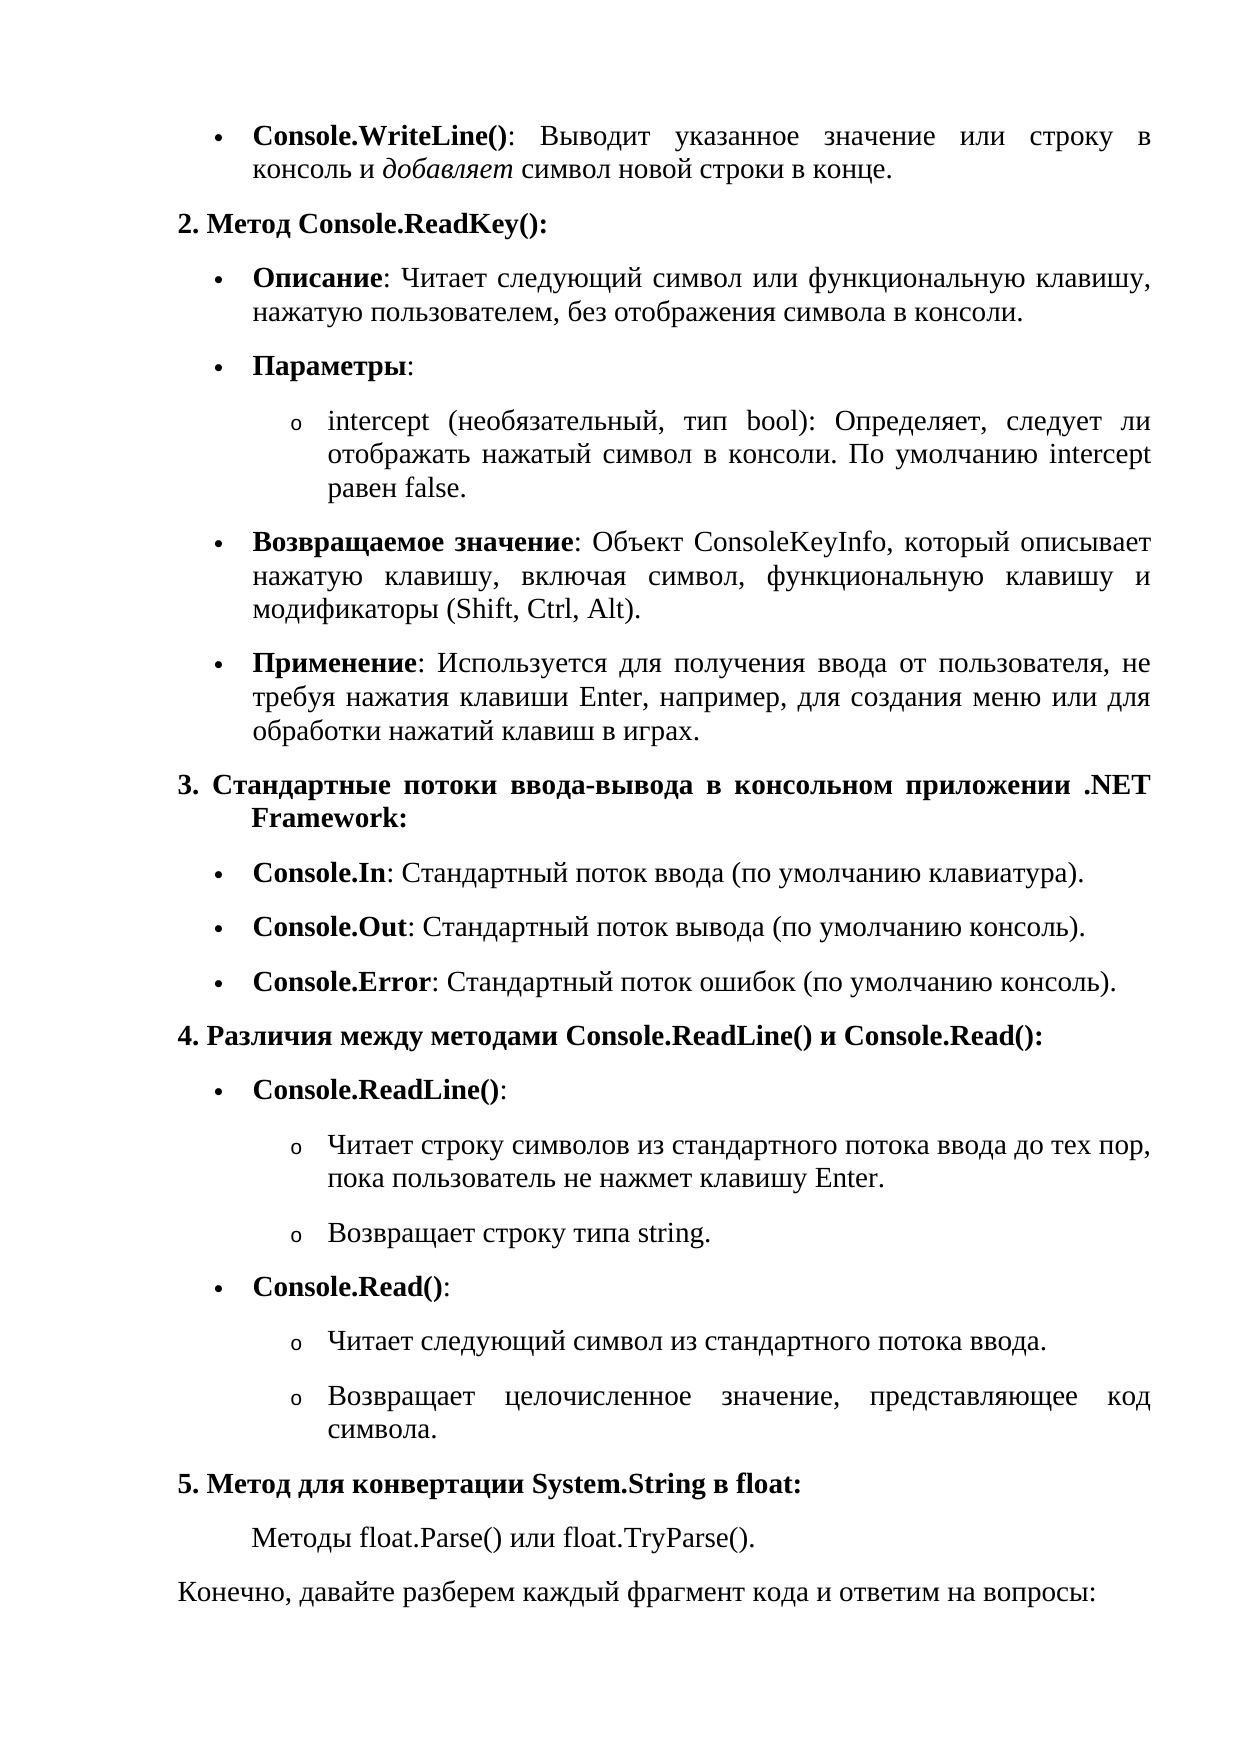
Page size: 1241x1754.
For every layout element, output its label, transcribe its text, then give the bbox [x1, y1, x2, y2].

text Методы float.Parse() или float.TryParse(). [177, 1520, 1152, 1554]
text 5. Метод для конвертации System.String в float: [177, 1466, 1152, 1499]
list Console.In: Стандартный поток ввода (по умолчанию клавиатура). [215, 855, 1152, 888]
text Конечно, давайте разберем каждый фрагмент кода и ответим на вопросы: [177, 1574, 1152, 1608]
list Читает строку символов из стандартного потока ввода до тех пор, пока пользователь не нажмет клавишу Enter. [290, 1127, 1152, 1194]
text 3. Стандартные потоки ввода-вывода в консольном приложении .NET Framework: [177, 767, 1152, 834]
list Console.WriteLine(): Выводит указанное значение или строку в консоль и добавляет символ новой строки в конце. [215, 118, 1152, 185]
list Параметры: [215, 348, 1152, 382]
list intercept (необязательный, тип bool): Определяет, следует ли отображать нажатый символ в консоли. По умолчанию intercept равен false. [290, 403, 1152, 503]
text 4. Различия между методами Console.ReadLine() и Console.Read(): [177, 1018, 1152, 1052]
list Читает следующий символ из стандартного потока ввода. [290, 1323, 1152, 1357]
list Возвращает целочисленное значение, представляющее код символа. [290, 1378, 1152, 1445]
list Возвращает строку типа string. [290, 1215, 1152, 1248]
list Применение: Используется для получения ввода от пользователя, не требуя нажатия клавиши Enter, например, для создания меню или для обработки нажатий клавиш в играх. [215, 646, 1152, 746]
list Console.Out: Стандартный поток вывода (по умолчанию консоль). [215, 909, 1152, 943]
list Описание: Читает следующий символ или функциональную клавишу, нажатую пользователем, без отображения символа в консоли. [215, 260, 1152, 327]
text 2. Метод Console.ReadKey(): [177, 206, 1152, 239]
list Console.Error: Стандартный поток ошибок (по умолчанию консоль). [215, 964, 1152, 997]
list Console.ReadLine(): [215, 1072, 1152, 1106]
list Console.Read(): [215, 1269, 1152, 1303]
list Возвращаемое значение: Объект ConsoleKeyInfo, который описывает нажатую клавишу, включая символ, функциональную клавишу и модификаторы (Shift, Ctrl, Alt). [215, 524, 1152, 625]
